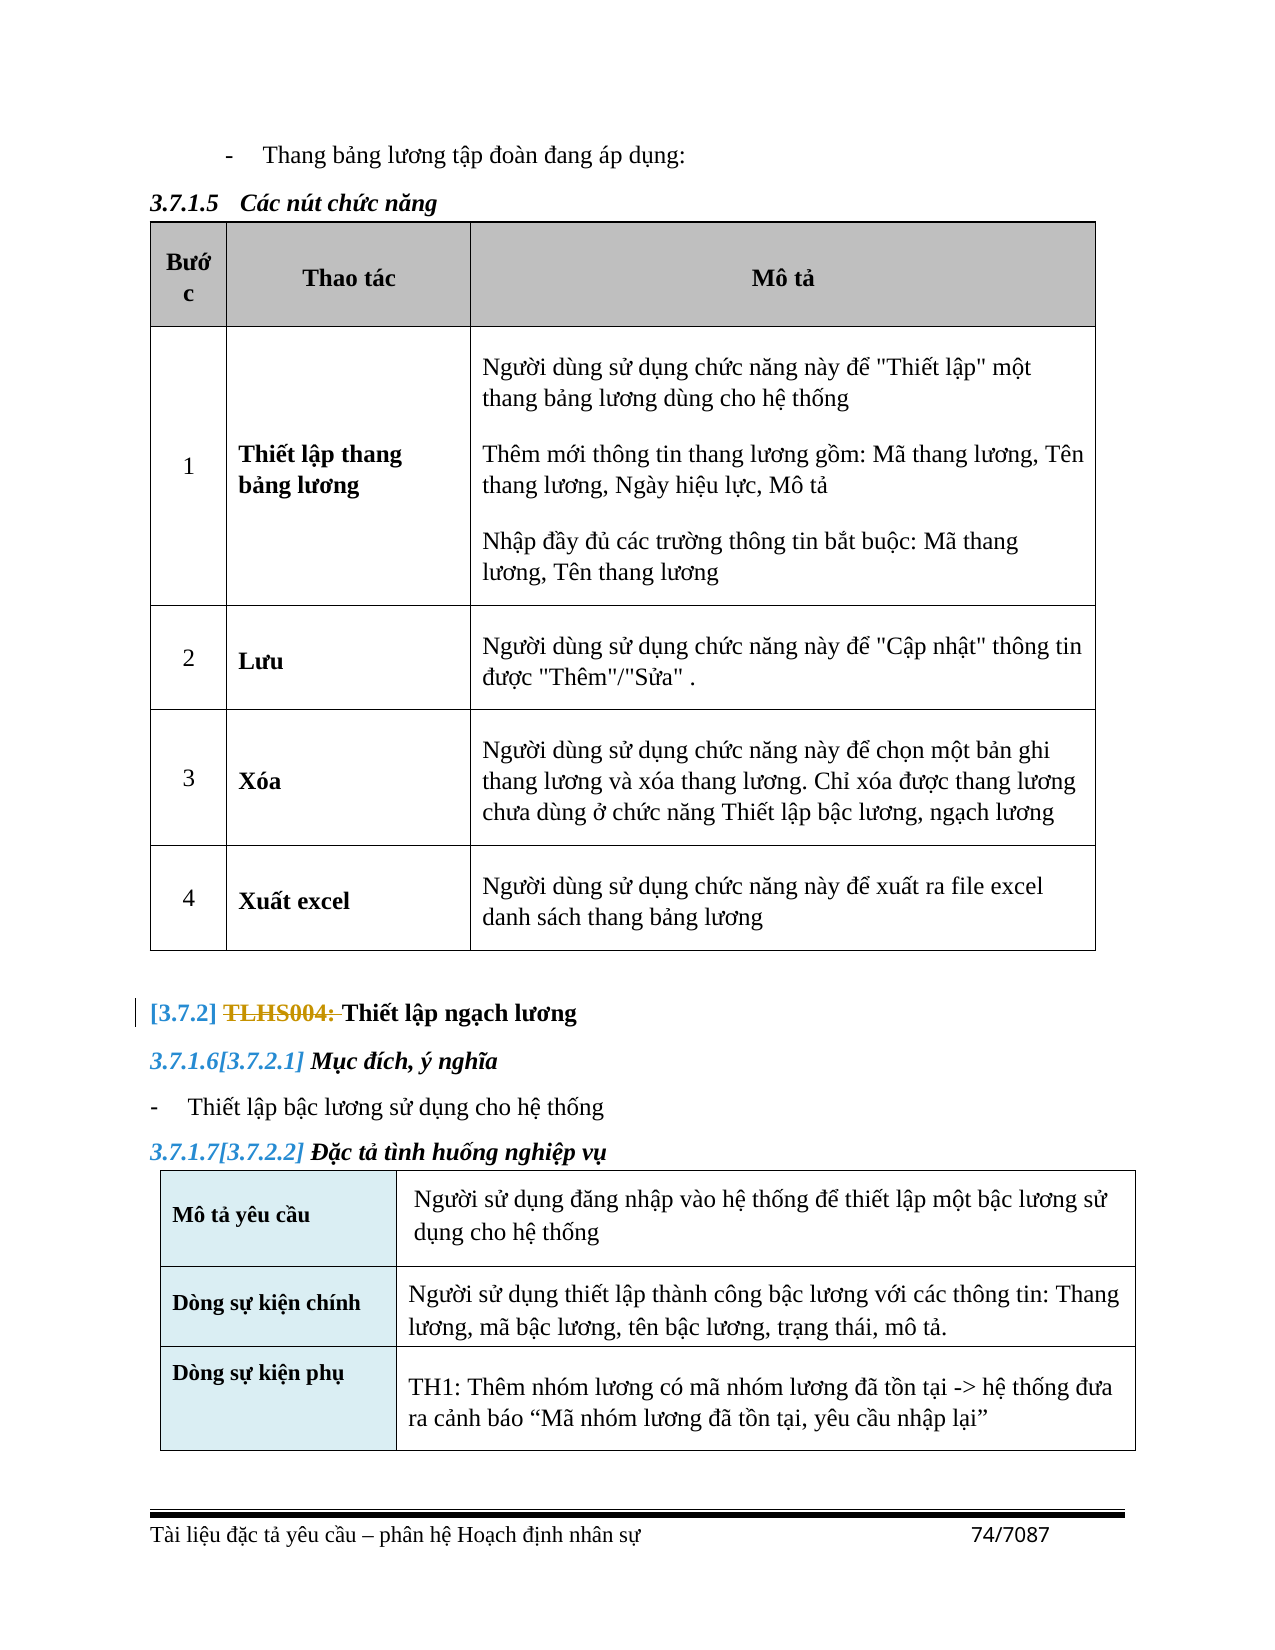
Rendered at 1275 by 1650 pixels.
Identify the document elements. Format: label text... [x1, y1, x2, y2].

subtitle Các nút chức năng [150, 188, 1125, 217]
table_cell 4 [151, 846, 226, 949]
table_cell Người dùng sử dụng chức năng này để xuất ra file excel danh sách thang bảng lương [471, 846, 1095, 949]
table_cell Xóa [227, 710, 470, 845]
subtitle Thiết lập ngạch lương [150, 998, 1125, 1027]
table_cell Lưu [227, 606, 470, 709]
table_cell Dòng sự kiện chính [161, 1267, 396, 1346]
list Thang bảng lương tập đoàn đang áp dụng: [225, 141, 1125, 169]
table_header Mô tả yêu cầu [161, 1171, 396, 1266]
table_cell Thiết lập thang bảng lương [227, 327, 470, 605]
subtitle Mục đích, ý nghĩa [150, 1046, 1125, 1075]
table_cell Người dùng sử dụng chức năng này để chọn một bản ghi thang lương và xóa thang lương. Chỉ xóa được thang lương chưa dùng ở chức năng Thiết lập bậc lương, ngạch lương [471, 710, 1095, 845]
table_cell Người dùng sử dụng chức năng này để "Thiết lập" một thang bảng lương dùng cho hệ thống Thêm mới thông tin thang lương gồm: Mã thang lương, Tên thang lương, Ngày hiệu lực, Mô tả Nhập đầy đủ các trường thông tin bắt buộc: Mã thang lương, Tên thang lương [471, 327, 1095, 605]
table_cell Dòng sự kiện phụ [161, 1347, 396, 1450]
table_cell Người dùng sử dụng chức năng này để "Cập nhật" thông tin được "Thêm"/"Sửa" . [471, 606, 1095, 709]
table_cell 1 [151, 327, 226, 605]
table_header Người sử dụng đăng nhập vào hệ thống để thiết lập một bậc lương sử dụng cho hệ thống [397, 1171, 1135, 1266]
table_header Thao tác [227, 223, 470, 326]
table_header Bước [151, 223, 226, 326]
table_cell 2 [151, 606, 226, 709]
subtitle Đặc tả tình huống nghiệp vụ [150, 1137, 1125, 1166]
table_cell Xuất excel [227, 846, 470, 949]
list Thiết lập bậc lương sử dụng cho hệ thống [150, 1091, 1125, 1120]
table_cell Người sử dụng thiết lập thành công bậc lương với các thông tin: Thang lương, mã bậc lương, tên bậc lương, trạng thái, mô tả. [397, 1267, 1135, 1346]
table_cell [397, 1347, 1135, 1450]
table_cell 3 [151, 710, 226, 845]
table_header Mô tả [471, 223, 1095, 326]
